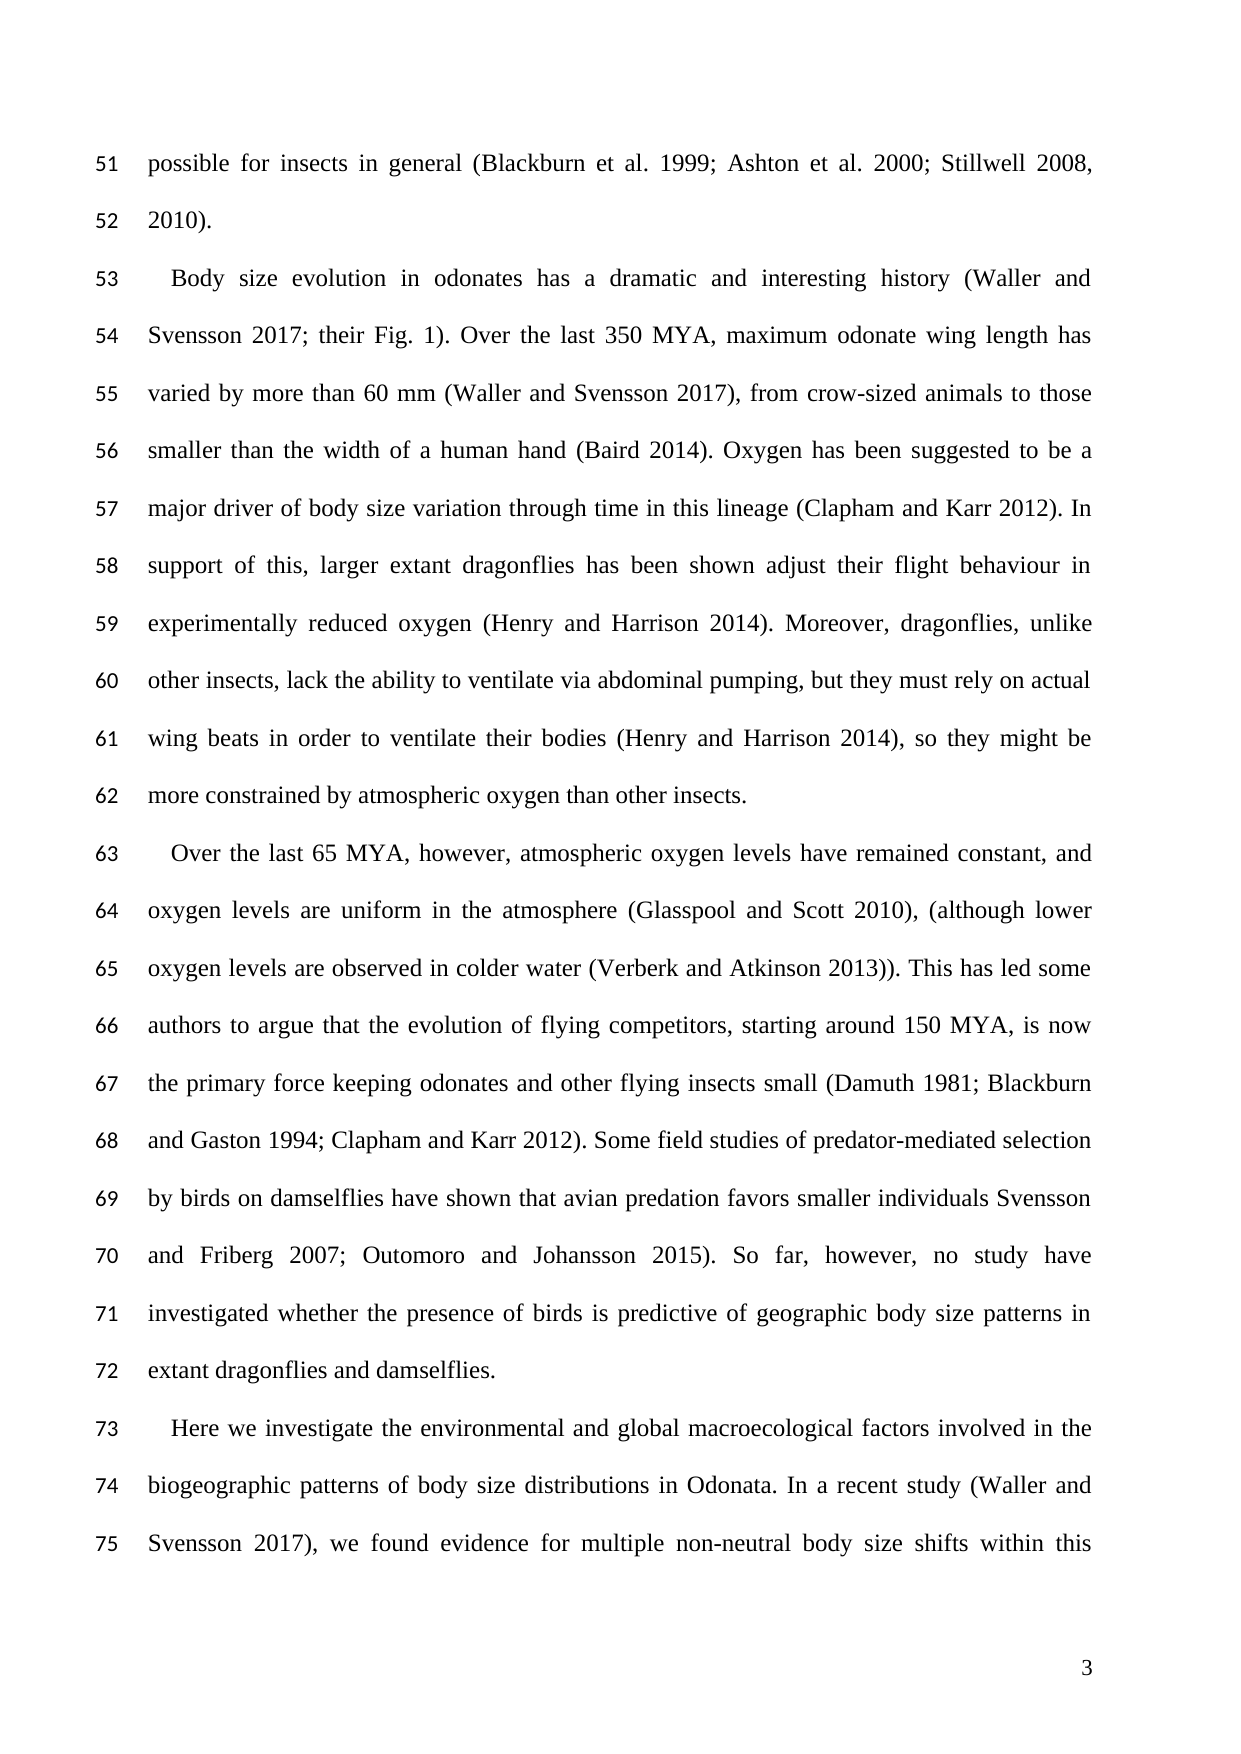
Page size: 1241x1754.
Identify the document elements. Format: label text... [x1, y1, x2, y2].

text Body size evolution in odonates has a dramatic and interesting history (Waller and Svensson 2017; their Fig. 1). Over the last 350 MYA, maximum odonate wing length has varied by more than 60 mm (Waller and Svensson 2017), from crow-sized animals to those smaller than the width of a human hand (Baird 2014). Oxygen has been suggested to be a major driver of body size variation through time in this lineage (Clapham and Karr 2012). In support of this, larger extant dragonflies has been shown adjust their flight behaviour in experimentally reduced oxygen (Henry and Harrison 2014). Moreover, dragonflies, unlike other insects, lack the ability to ventilate via abdominal pumping, but they must rely on actual wing beats in order to ventilate their bodies (Henry and Harrison 2014), so they might be more constrained by atmospheric oxygen than other insects. [148, 263, 1093, 809]
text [148, 1413, 1093, 1556]
text Over the last 65 MYA, however, atmospheric oxygen levels have remained constant, and oxygen levels are uniform in the atmosphere (Glasspool and Scott 2010), (although lower oxygen levels are observed in colder water (Verberk and Atkinson 2013)). This has led some authors to argue that the evolution of flying competitors, starting around 150 MYA, is now the primary force keeping odonates and other flying insects small (Damuth 1981; Blackburn and Gaston 1994; Clapham and Karr 2012). Some field studies of predator-mediated selection by birds on damselflies have shown that avian predation favors smaller individuals Svensson and Friberg 2007; Outomoro and Johansson 2015). So far, however, no study have investigated whether the presence of birds is predictive of geographic body size patterns in extant dragonflies and damselflies. [148, 838, 1093, 1384]
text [148, 148, 1093, 234]
